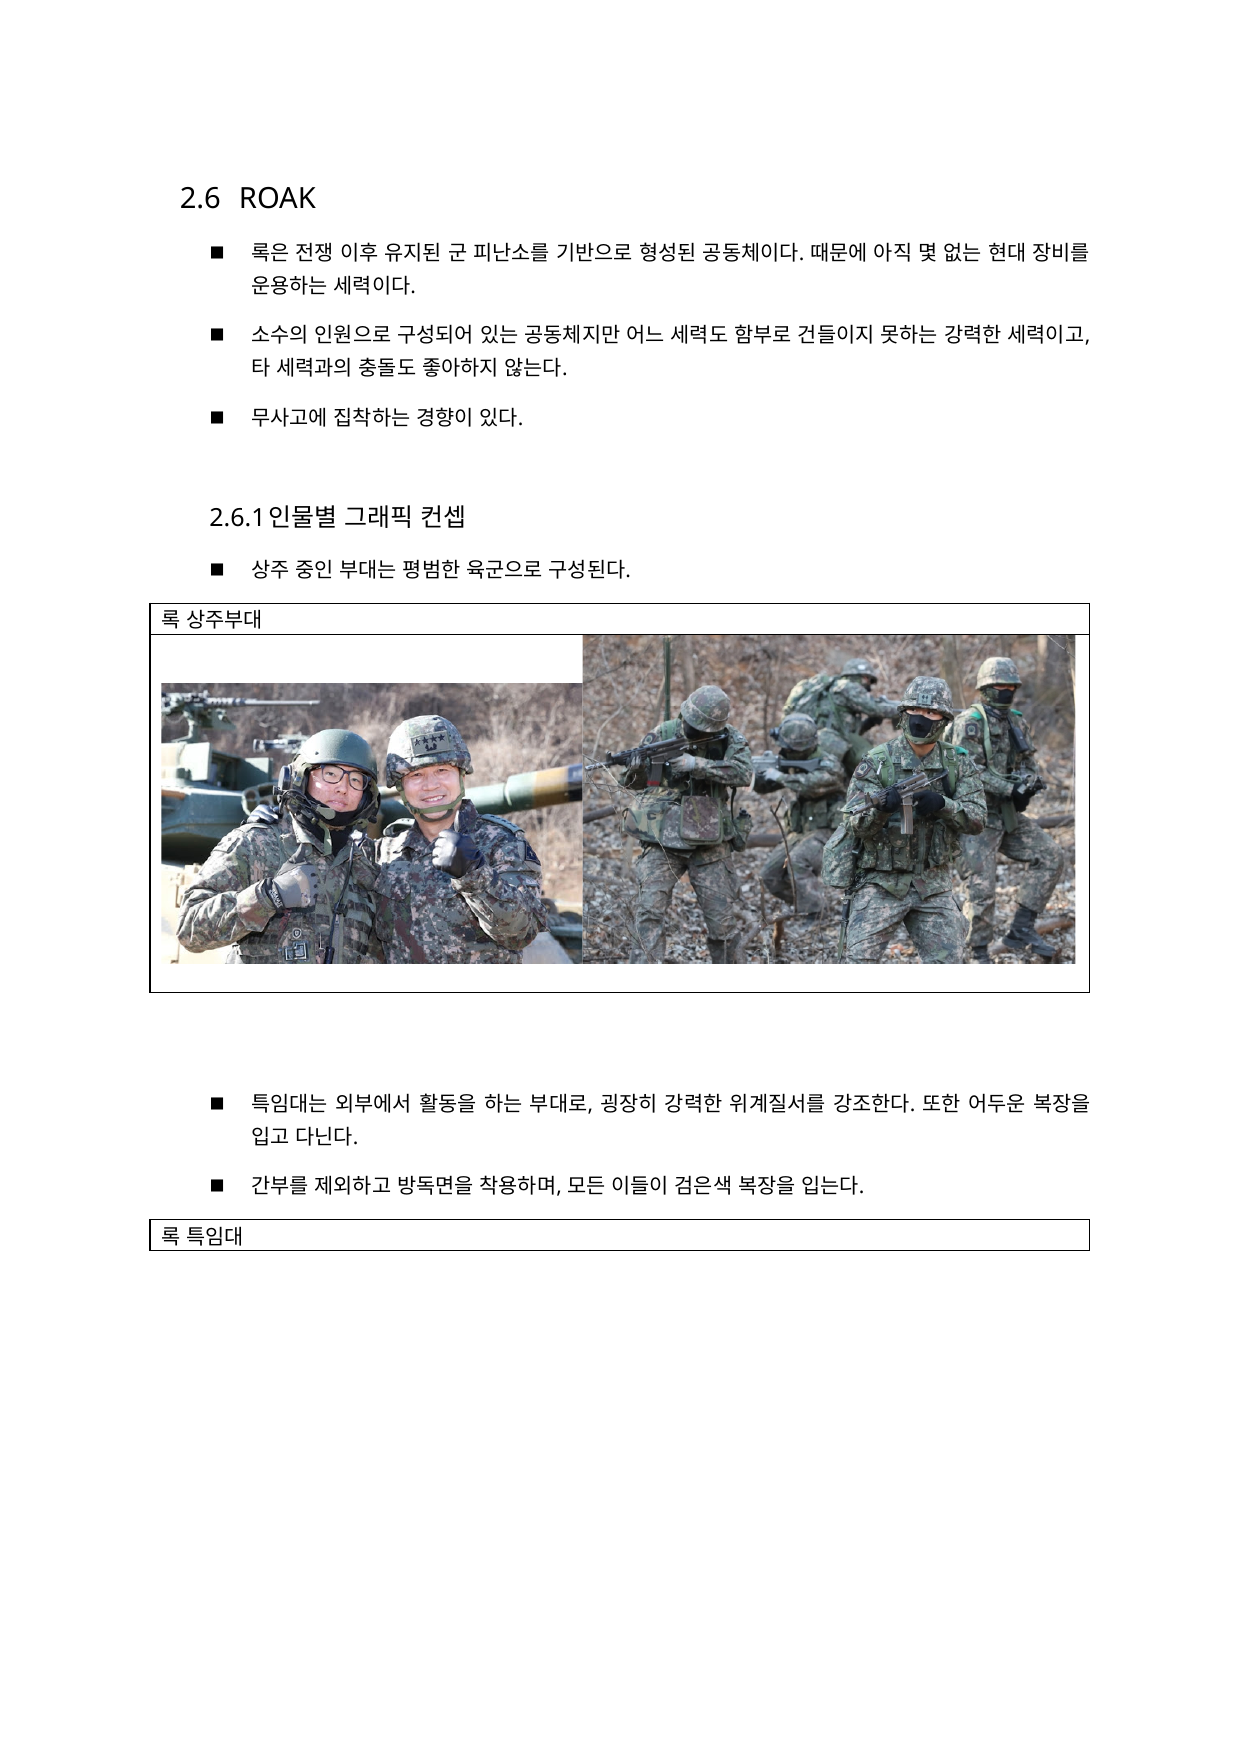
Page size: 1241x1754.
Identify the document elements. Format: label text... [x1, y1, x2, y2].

table_cell [151, 635, 1089, 992]
table_header 록 특임대 [151, 1220, 1089, 1250]
table_header 록 상주부대 [151, 604, 1089, 634]
subtitle ROAK [179, 177, 1090, 217]
text 소수의 인원으로 구성되어 있는 공동체지만 어느 세력도 함부로 건들이지 못하는 강력한 세력이고, 타 세력과의 충돌도 좋아하지 않는다. [209, 319, 1090, 382]
text 무사고에 집착하는 경향이 있다. [209, 401, 1090, 431]
text 특임대는 외부에서 활동을 하는 부대로, 굉장히 강력한 위계질서를 강조한다. 또한 어두운 복장을 입고 다닌다. [209, 1088, 1090, 1151]
text 록은 전쟁 이후 유지된 군 피난소를 기반으로 형성된 공동체이다. 때문에 아직 몇 없는 현대 장비를 운용하는 세력이다. [209, 237, 1090, 300]
picture [161, 635, 1076, 964]
subtitle 인물별 그래픽 컨셉 [209, 497, 1090, 534]
text 상주 중인 부대는 평범한 육군으로 구성된다. [209, 553, 1090, 583]
text 간부를 제외하고 방독면을 착용하며, 모든 이들이 검은색 복장을 입는다. [209, 1170, 1090, 1200]
